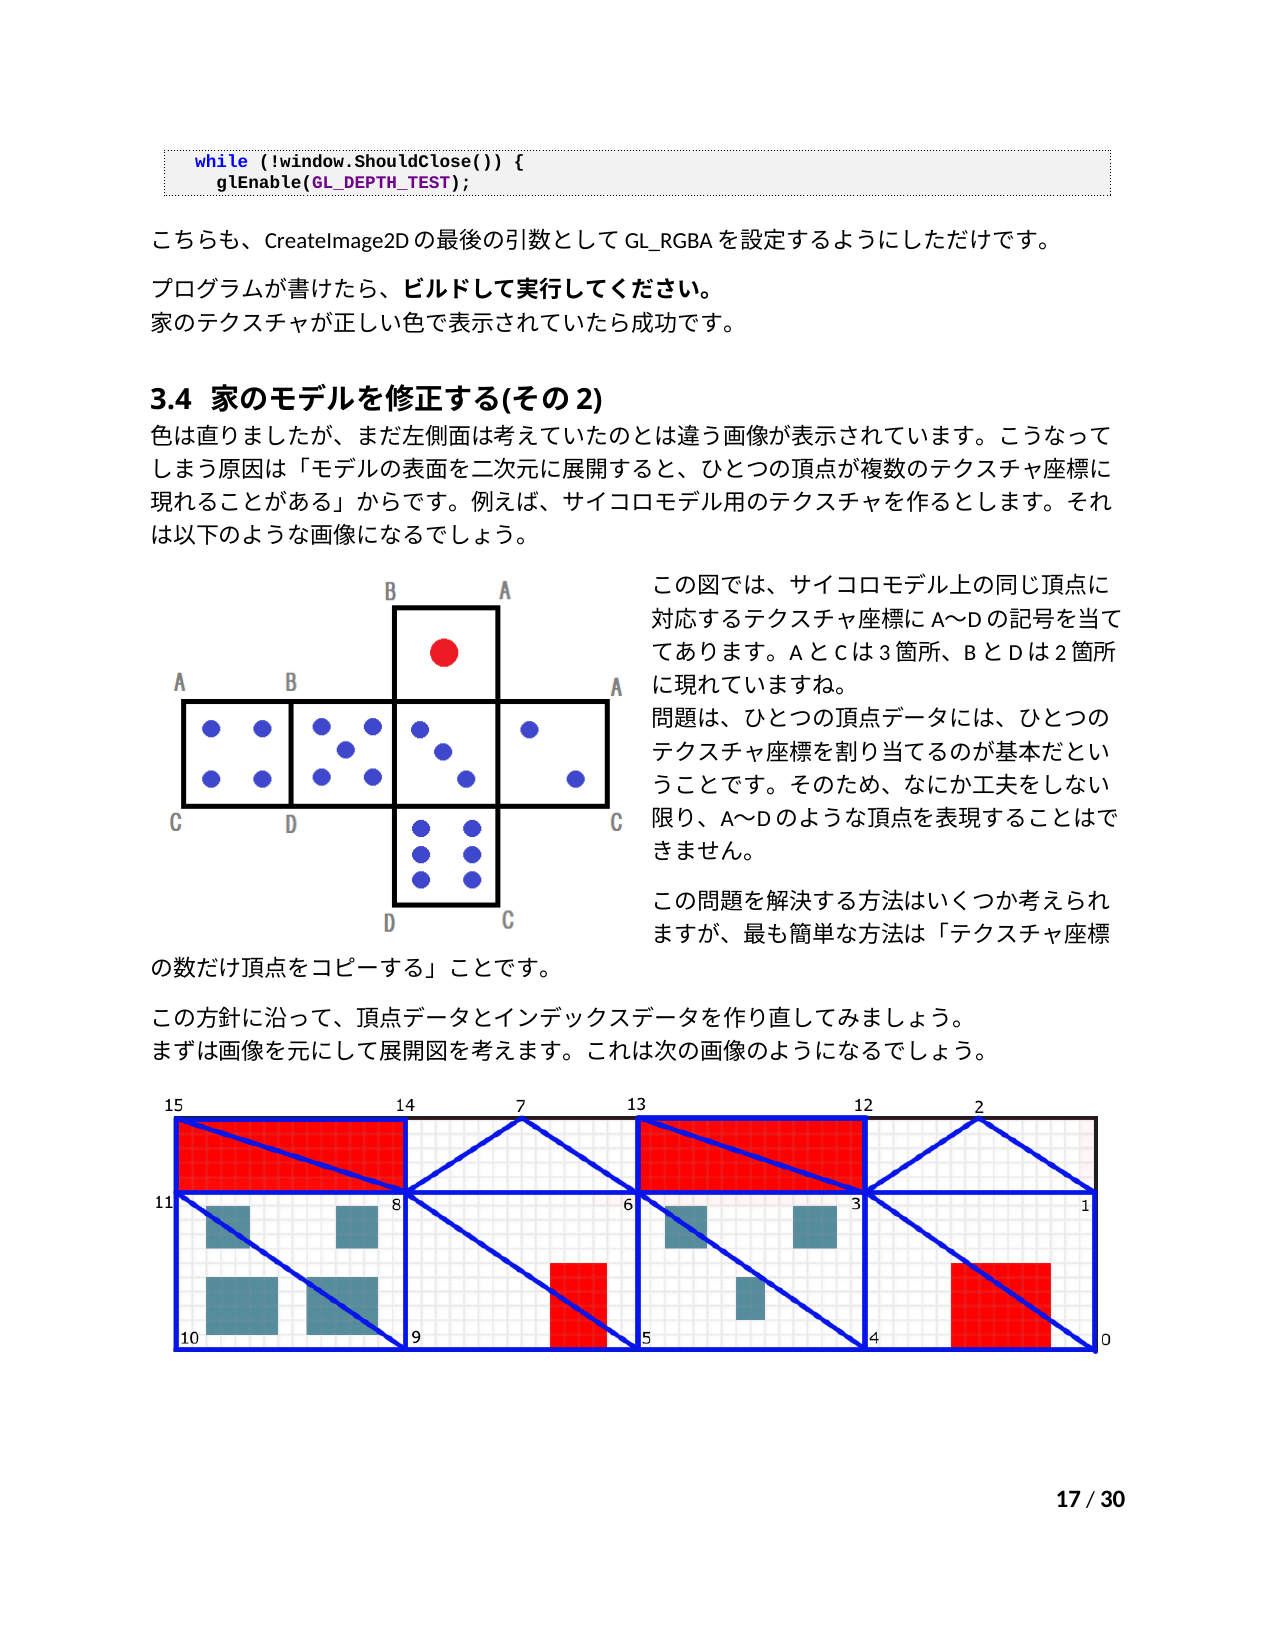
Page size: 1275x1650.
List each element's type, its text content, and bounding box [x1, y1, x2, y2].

text この方針に沿って、頂点データとインデックスデータを作り直してみましょう。 まずは画像を元にして展開図を考えます。これは次の画像のようになるでしょう。 [150, 999, 1125, 1066]
text こちらも、CreateImage2Dの最後の引数としてGL_RGBAを設定するようにしただけです。 [150, 221, 1125, 255]
text この問題を解決する方法はいくつか考えられますが、最も簡単な方法は「テクスチャ座標の数だけ頂点をコピーする」ことです。 [150, 883, 1125, 983]
subtitle 家のモデルを修正する(その2) [150, 375, 1125, 418]
picture [150, 567, 633, 942]
text プログラムが書けたら、ビルドして実行してください。 家のテクスチャが正しい色で表示されていたら成功です。 [150, 271, 1125, 338]
text 色は直りましたが、まだ左側面は考えていたのとは違う画像が表示されています。こうなってしまう原因は「モデルの表面を二次元に展開すると、ひとつの頂点が複数のテクスチャ座標に現れることがある」からです。例えば、サイコロモデル用のテクスチャを作るとします。それは以下のような画像になるでしょう。 [150, 418, 1125, 551]
picture [150, 1082, 1125, 1383]
text この図では、サイコロモデル上の同じ頂点に対応するテクスチャ座標にA～Dの記号を当ててあります。AとCは3箇所、BとDは2箇所に現れていますね。 問題は、ひとつの頂点データには、ひとつのテクスチャ座標を割り当てるのが基本だということです。そのため、なにか工夫をしない限り、A～Dのような頂点を表現することはできません。 [633, 567, 1125, 866]
